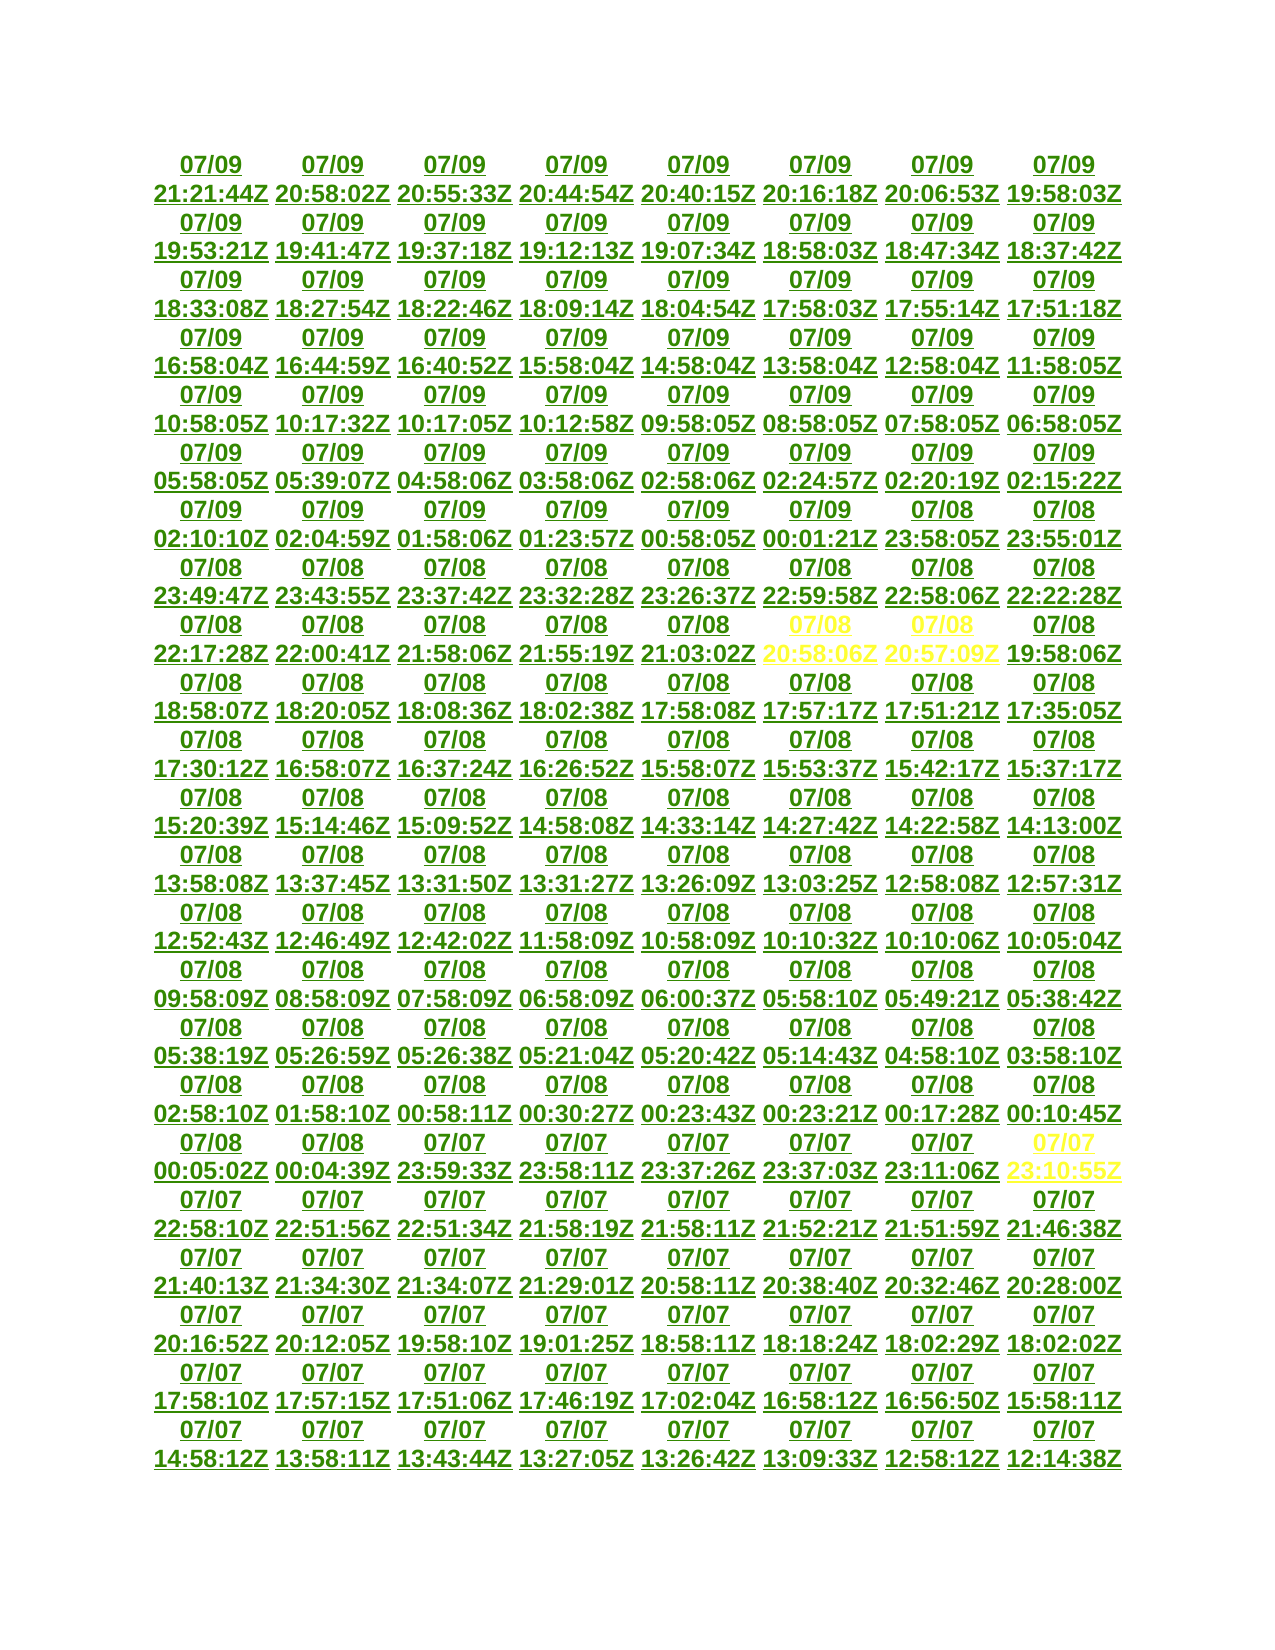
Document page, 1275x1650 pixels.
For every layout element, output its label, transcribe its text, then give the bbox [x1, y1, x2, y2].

table_cell 07/07 18:58:11Z [638, 1300, 759, 1357]
table_cell 07/08 05:58:10Z [759, 955, 881, 1012]
table_cell 07/08 18:02:38Z [516, 668, 637, 725]
table_cell 07/08 05:38:42Z [1003, 955, 1125, 1012]
table_cell 07/08 17:51:21Z [881, 668, 1003, 725]
table_cell 07/07 19:01:25Z [516, 1300, 637, 1357]
table_cell 07/09 17:51:18Z [1003, 265, 1125, 322]
table_cell 07/08 10:05:04Z [1003, 898, 1125, 955]
table_cell 07/07 21:51:59Z [881, 1185, 1003, 1242]
table_cell 07/08 13:37:45Z [272, 840, 394, 897]
table_cell 07/07 17:58:10Z [150, 1358, 272, 1415]
table_cell 07/07 21:34:07Z [394, 1243, 516, 1300]
table_cell 07/08 05:20:42Z [638, 1013, 759, 1070]
table_cell 07/08 08:58:09Z [272, 955, 394, 1012]
table_cell 07/08 06:58:09Z [516, 955, 637, 1012]
table_cell 07/09 02:15:22Z [1003, 438, 1125, 495]
table_cell 07/08 05:21:04Z [516, 1013, 637, 1070]
table_cell 07/08 20:58:06Z [759, 610, 881, 667]
table_cell 07/08 00:10:45Z [1003, 1070, 1125, 1127]
table_cell 07/09 20:55:33Z [394, 150, 516, 207]
table_cell 07/09 10:17:32Z [272, 380, 394, 437]
table_cell 07/08 12:52:43Z [150, 898, 272, 955]
table_cell 07/09 08:58:05Z [759, 380, 881, 437]
table_cell 07/07 23:59:33Z [394, 1128, 516, 1185]
table_cell 07/08 23:55:01Z [1003, 495, 1125, 552]
table_cell 07/07 17:46:19Z [516, 1358, 637, 1415]
table_cell 07/09 19:07:34Z [638, 208, 759, 265]
table_cell 07/08 15:09:52Z [394, 783, 516, 840]
table_cell 07/09 18:58:03Z [759, 208, 881, 265]
table_cell 07/08 12:58:08Z [881, 840, 1003, 897]
table_cell 07/07 20:58:11Z [638, 1243, 759, 1300]
table_cell 07/07 18:02:02Z [1003, 1300, 1125, 1357]
table_cell 07/09 19:58:03Z [1003, 150, 1125, 207]
table_cell 07/08 16:26:52Z [516, 725, 637, 782]
table_cell 07/09 19:37:18Z [394, 208, 516, 265]
table_cell 07/07 13:26:42Z [638, 1415, 759, 1472]
table_cell 07/07 22:58:10Z [150, 1185, 272, 1242]
table_cell 07/09 11:58:05Z [1003, 323, 1125, 380]
table_cell 07/09 16:58:04Z [150, 323, 272, 380]
table_cell 07/08 17:57:17Z [759, 668, 881, 725]
table_cell 07/09 18:09:14Z [516, 265, 637, 322]
table_cell 07/09 12:58:04Z [881, 323, 1003, 380]
table_cell 07/08 13:58:08Z [150, 840, 272, 897]
table_cell 07/08 01:58:10Z [272, 1070, 394, 1127]
table_cell 07/09 20:16:18Z [759, 150, 881, 207]
table_cell 07/07 21:29:01Z [516, 1243, 637, 1300]
table_cell 07/08 00:05:02Z [150, 1128, 272, 1185]
table_cell 07/09 20:40:15Z [638, 150, 759, 207]
table_cell 07/08 15:37:17Z [1003, 725, 1125, 782]
table_cell 07/08 14:58:08Z [516, 783, 637, 840]
table_cell 07/08 22:59:58Z [759, 553, 881, 610]
table_cell 07/09 19:41:47Z [272, 208, 394, 265]
table_cell 07/07 21:58:11Z [638, 1185, 759, 1242]
table_cell 07/08 15:42:17Z [881, 725, 1003, 782]
table_cell 07/08 15:53:37Z [759, 725, 881, 782]
table_cell 07/08 18:58:07Z [150, 668, 272, 725]
table_cell 07/09 18:27:54Z [272, 265, 394, 322]
table_cell 07/09 19:12:13Z [516, 208, 637, 265]
table_cell 07/09 02:10:10Z [150, 495, 272, 552]
table_cell 07/08 17:30:12Z [150, 725, 272, 782]
table_cell 07/08 13:26:09Z [638, 840, 759, 897]
table_cell 07/08 17:58:08Z [638, 668, 759, 725]
table_cell 07/09 10:12:58Z [516, 380, 637, 437]
table_cell 07/08 06:00:37Z [638, 955, 759, 1012]
table_cell 07/08 05:14:43Z [759, 1013, 881, 1070]
table_cell 07/08 03:58:10Z [1003, 1013, 1125, 1070]
table_cell 07/09 05:58:05Z [150, 438, 272, 495]
table_cell 07/09 21:21:44Z [150, 150, 272, 207]
table_cell 07/08 14:22:58Z [881, 783, 1003, 840]
table_cell 07/08 16:37:24Z [394, 725, 516, 782]
table_cell 07/08 04:58:10Z [881, 1013, 1003, 1070]
table_cell 07/08 12:46:49Z [272, 898, 394, 955]
table_cell 07/07 18:18:24Z [759, 1300, 881, 1357]
table_cell 07/08 13:31:50Z [394, 840, 516, 897]
table_cell 07/08 23:49:47Z [150, 553, 272, 610]
table_cell 07/09 00:01:21Z [759, 495, 881, 552]
table_cell 07/08 18:08:36Z [394, 668, 516, 725]
table_cell 07/08 10:10:32Z [759, 898, 881, 955]
table_cell 07/08 00:17:28Z [881, 1070, 1003, 1127]
table_cell 07/09 20:58:02Z [272, 150, 394, 207]
table_cell 07/09 17:55:14Z [881, 265, 1003, 322]
table_cell 07/08 15:14:46Z [272, 783, 394, 840]
table_cell 07/09 18:04:54Z [638, 265, 759, 322]
table_cell 07/08 22:17:28Z [150, 610, 272, 667]
table_cell 07/07 17:57:15Z [272, 1358, 394, 1415]
table_cell 07/08 00:23:21Z [759, 1070, 881, 1127]
table_cell 07/09 06:58:05Z [1003, 380, 1125, 437]
table_cell 07/09 19:53:21Z [150, 208, 272, 265]
table_cell 07/09 10:17:05Z [394, 380, 516, 437]
table_cell 07/09 02:24:57Z [759, 438, 881, 495]
table_cell 07/09 13:58:04Z [759, 323, 881, 380]
table_cell 07/09 20:06:53Z [881, 150, 1003, 207]
table_cell 07/08 11:58:09Z [516, 898, 637, 955]
table_cell 07/07 16:58:12Z [759, 1358, 881, 1415]
table_cell 07/07 14:58:12Z [150, 1415, 272, 1472]
table_cell 07/08 05:49:21Z [881, 955, 1003, 1012]
table_cell 07/07 16:56:50Z [881, 1358, 1003, 1415]
table_cell 07/07 20:12:05Z [272, 1300, 394, 1357]
table_cell 07/07 15:58:11Z [1003, 1358, 1125, 1415]
table_cell 07/08 12:42:02Z [394, 898, 516, 955]
table_cell 07/09 00:58:05Z [638, 495, 759, 552]
table_cell 07/09 03:58:06Z [516, 438, 637, 495]
table_cell 07/08 12:57:31Z [1003, 840, 1125, 897]
table_cell 07/08 23:26:37Z [638, 553, 759, 610]
table_cell 07/08 23:58:05Z [881, 495, 1003, 552]
table_cell 07/09 16:44:59Z [272, 323, 394, 380]
table_cell 07/08 00:58:11Z [394, 1070, 516, 1127]
table_cell 07/07 21:58:19Z [516, 1185, 637, 1242]
table_cell 07/08 23:37:42Z [394, 553, 516, 610]
table_cell 07/07 21:40:13Z [150, 1243, 272, 1300]
table_cell 07/07 23:10:55Z [1003, 1128, 1125, 1185]
table_cell 07/08 21:55:19Z [516, 610, 637, 667]
table_cell 07/08 15:20:39Z [150, 783, 272, 840]
table_cell 07/08 00:23:43Z [638, 1070, 759, 1127]
table_cell 07/09 18:22:46Z [394, 265, 516, 322]
table_cell 07/09 05:39:07Z [272, 438, 394, 495]
table_cell 07/09 18:47:34Z [881, 208, 1003, 265]
table_cell 07/08 02:58:10Z [150, 1070, 272, 1127]
table_cell 07/09 18:33:08Z [150, 265, 272, 322]
table_cell 07/08 19:58:06Z [1003, 610, 1125, 667]
table_cell 07/09 02:04:59Z [272, 495, 394, 552]
table_cell 07/08 10:58:09Z [638, 898, 759, 955]
table_cell 07/09 02:58:06Z [638, 438, 759, 495]
table_cell 07/08 05:26:38Z [394, 1013, 516, 1070]
table_cell 07/08 22:22:28Z [1003, 553, 1125, 610]
table_cell 07/07 13:58:11Z [272, 1415, 394, 1472]
table_cell 07/07 18:02:29Z [881, 1300, 1003, 1357]
table_cell 07/07 19:58:10Z [394, 1300, 516, 1357]
table_cell 07/08 20:57:09Z [881, 610, 1003, 667]
table_cell 07/07 13:27:05Z [516, 1415, 637, 1472]
table_cell 07/07 20:16:52Z [150, 1300, 272, 1357]
table_cell 07/08 18:20:05Z [272, 668, 394, 725]
table_cell 07/08 13:31:27Z [516, 840, 637, 897]
table_cell 07/07 17:02:04Z [638, 1358, 759, 1415]
table_cell 07/07 20:38:40Z [759, 1243, 881, 1300]
table_cell 07/09 09:58:05Z [638, 380, 759, 437]
table_cell 07/09 14:58:04Z [638, 323, 759, 380]
table_cell 07/09 18:37:42Z [1003, 208, 1125, 265]
table_cell 07/08 21:03:02Z [638, 610, 759, 667]
table_cell 07/08 10:10:06Z [881, 898, 1003, 955]
table_cell 07/09 04:58:06Z [394, 438, 516, 495]
table_cell 07/07 17:51:06Z [394, 1358, 516, 1415]
table_cell 07/07 12:14:38Z [1003, 1415, 1125, 1472]
table_cell 07/08 13:03:25Z [759, 840, 881, 897]
table_cell 07/08 23:43:55Z [272, 553, 394, 610]
table_cell 07/08 05:26:59Z [272, 1013, 394, 1070]
table_cell 07/08 09:58:09Z [150, 955, 272, 1012]
table_cell 07/07 21:46:38Z [1003, 1185, 1125, 1242]
table_cell 07/09 07:58:05Z [881, 380, 1003, 437]
table_cell 07/09 02:20:19Z [881, 438, 1003, 495]
table_cell 07/07 23:58:11Z [516, 1128, 637, 1185]
table_cell 07/08 14:27:42Z [759, 783, 881, 840]
table_cell 07/08 00:04:39Z [272, 1128, 394, 1185]
table_cell 07/07 21:52:21Z [759, 1185, 881, 1242]
table_cell 07/07 13:43:44Z [394, 1415, 516, 1472]
table_cell 07/07 22:51:34Z [394, 1185, 516, 1242]
table_cell 07/08 21:58:06Z [394, 610, 516, 667]
table_cell 07/07 12:58:12Z [881, 1415, 1003, 1472]
table_cell 07/09 10:58:05Z [150, 380, 272, 437]
table_cell 07/08 17:35:05Z [1003, 668, 1125, 725]
table_cell 07/07 23:11:06Z [881, 1128, 1003, 1185]
table_cell 07/09 17:58:03Z [759, 265, 881, 322]
table_cell 07/07 23:37:26Z [638, 1128, 759, 1185]
table_cell 07/07 20:32:46Z [881, 1243, 1003, 1300]
table_cell 07/08 22:58:06Z [881, 553, 1003, 610]
table_cell 07/07 21:34:30Z [272, 1243, 394, 1300]
table_cell 07/07 22:51:56Z [272, 1185, 394, 1242]
table_cell 07/09 01:23:57Z [516, 495, 637, 552]
table_cell 07/08 16:58:07Z [272, 725, 394, 782]
table_cell 07/08 00:30:27Z [516, 1070, 637, 1127]
table_cell 07/08 07:58:09Z [394, 955, 516, 1012]
table_cell 07/07 20:28:00Z [1003, 1243, 1125, 1300]
table_cell 07/08 23:32:28Z [516, 553, 637, 610]
table_cell 07/07 13:09:33Z [759, 1415, 881, 1472]
table_cell 07/09 01:58:06Z [394, 495, 516, 552]
table_cell 07/08 15:58:07Z [638, 725, 759, 782]
table_cell 07/08 22:00:41Z [272, 610, 394, 667]
table_cell 07/09 16:40:52Z [394, 323, 516, 380]
table_cell 07/08 14:33:14Z [638, 783, 759, 840]
table_cell 07/07 23:37:03Z [759, 1128, 881, 1185]
table_cell 07/09 20:44:54Z [516, 150, 637, 207]
table_cell 07/09 15:58:04Z [516, 323, 637, 380]
table_cell 07/08 05:38:19Z [150, 1013, 272, 1070]
table_cell 07/08 14:13:00Z [1003, 783, 1125, 840]
